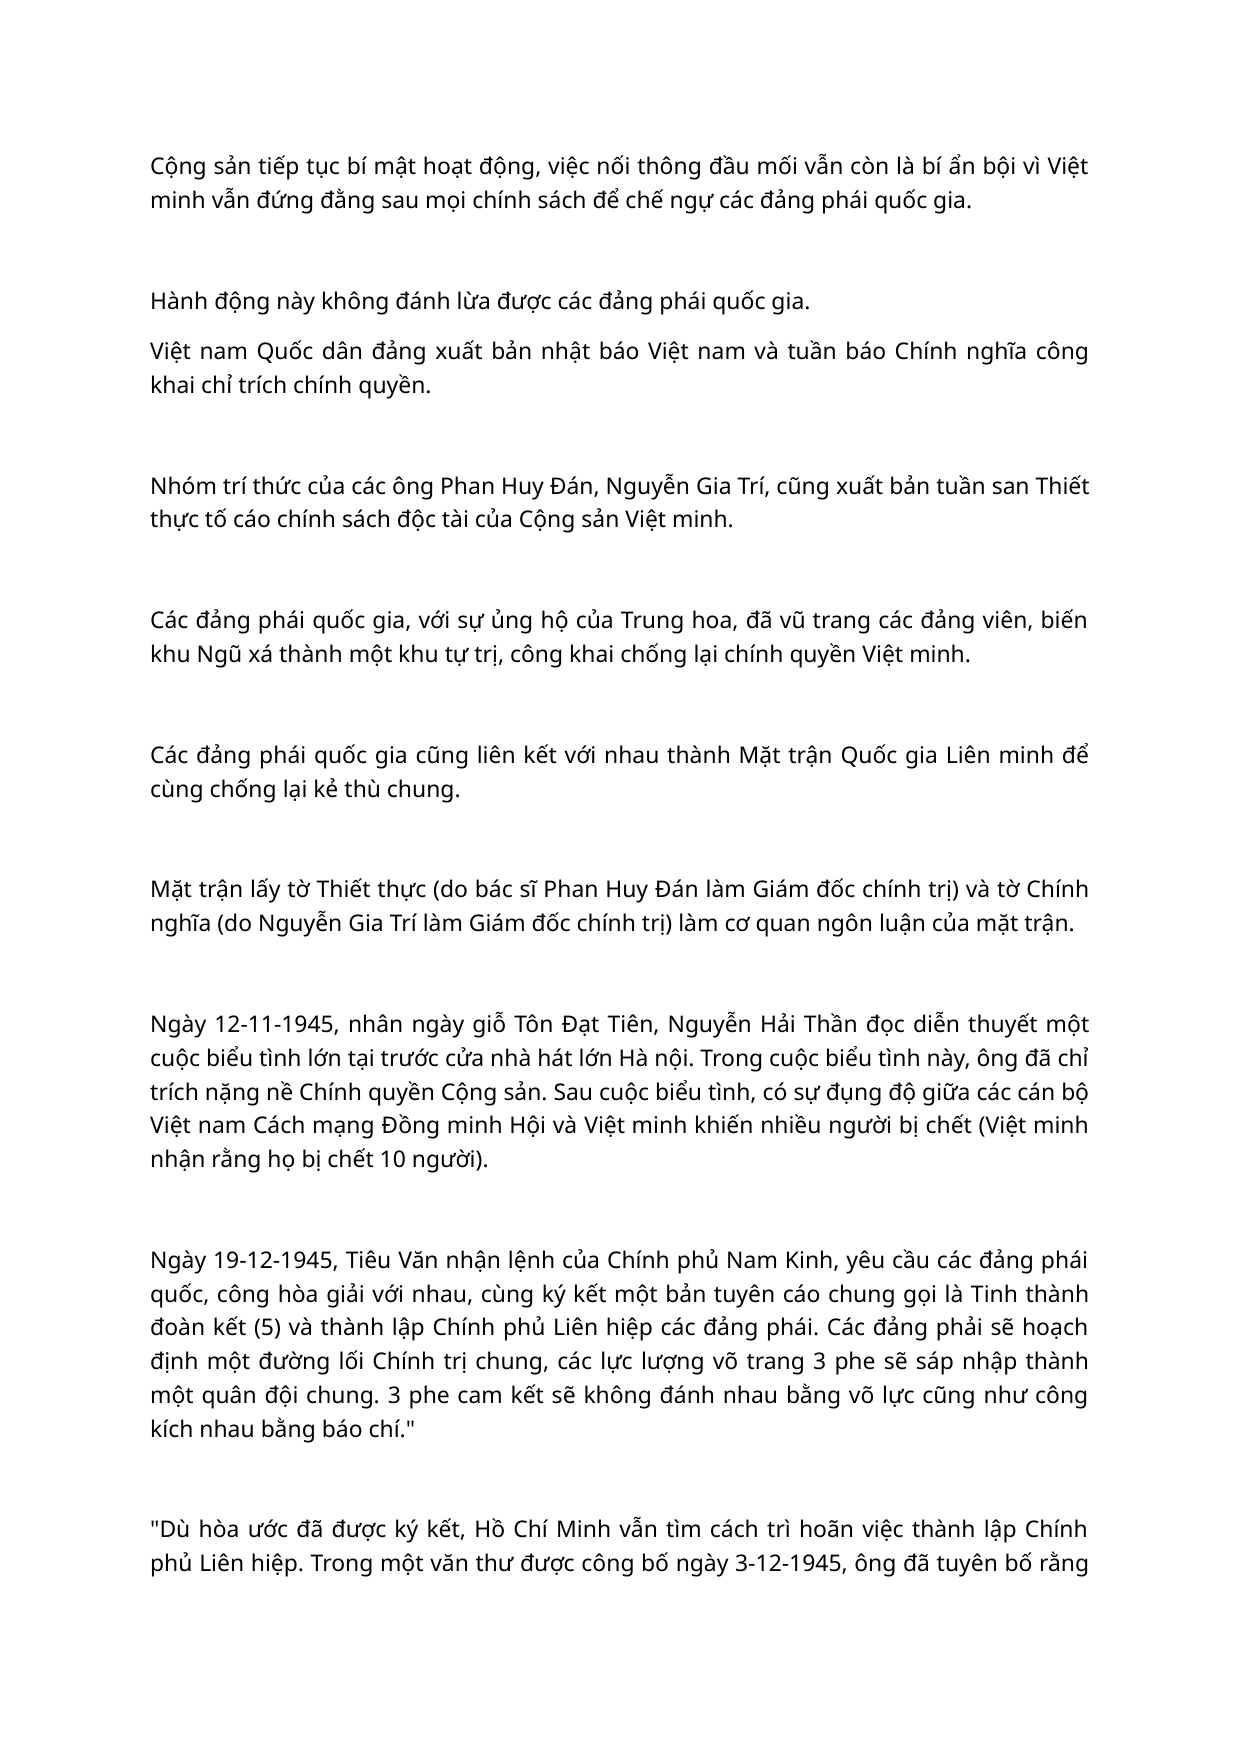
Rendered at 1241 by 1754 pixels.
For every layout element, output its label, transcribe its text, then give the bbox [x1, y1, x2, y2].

text Hành động này không đánh lừa được các đảng phái quốc gia. [150, 284, 1090, 316]
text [150, 150, 1090, 215]
text Các đảng phái quốc gia cũng liên kết với nhau thành Mặt trận Quốc gia Liên minh để cùng chống lại kẻ thù chung. [150, 739, 1090, 804]
text Ngày 19-12-1945, Tiêu Văn nhận lệnh của Chính phủ Nam Kinh, yêu cầu các đảng phái quốc, công hòa giải với nhau, cùng ký kết một bản tuyên cáo chung gọi là Tinh thành đoàn kết (5) và thành lập Chính phủ Liên hiệp các đảng phái. Các đảng phải sẽ hoạch định một đường lối Chính trị chung, các lực lượng võ trang 3 phe sẽ sáp nhập thành một quân đội chung. 3 phe cam kết sẽ không đánh nhau bằng võ lực cũng như công kích nhau bằng báo chí." [150, 1244, 1090, 1444]
text Các đảng phái quốc gia, với sự ủng hộ của Trung hoa, đã vũ trang các đảng viên, biến khu Ngũ xá thành một khu tự trị, công khai chống lại chính quyền Việt minh. [150, 604, 1090, 669]
text Ngày 12-11-1945, nhân ngày giỗ Tôn Đạt Tiên, Nguyễn Hải Thần đọc diễn thuyết một cuộc biểu tình lớn tại trước cửa nhà hát lớn Hà nội. Trong cuộc biểu tình này, ông đã chỉ trích nặng nề Chính quyền Cộng sản. Sau cuộc biểu tình, có sự đụng độ giữa các cán bộ Việt nam Cách mạng Đồng minh Hội và Việt minh khiến nhiều người bị chết (Việt minh nhận rằng họ bị chết 10 người). [150, 1008, 1090, 1174]
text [150, 1513, 1090, 1578]
text Nhóm trí thức của các ông Phan Huy Đán, Nguyễn Gia Trí, cũng xuất bản tuần san Thiết thực tố cáo chính sách độc tài của Cộng sản Việt minh. [150, 469, 1090, 534]
text Việt nam Quốc dân đảng xuất bản nhật báo Việt nam và tuần báo Chính nghĩa công khai chỉ trích chính quyền. [150, 335, 1090, 400]
text Mặt trận lấy tờ Thiết thực (do bác sĩ Phan Huy Đán làm Giám đốc chính trị) và tờ Chính nghĩa (do Nguyễn Gia Trí làm Giám đốc chính trị) làm cơ quan ngôn luận của mặt trận. [150, 873, 1090, 938]
